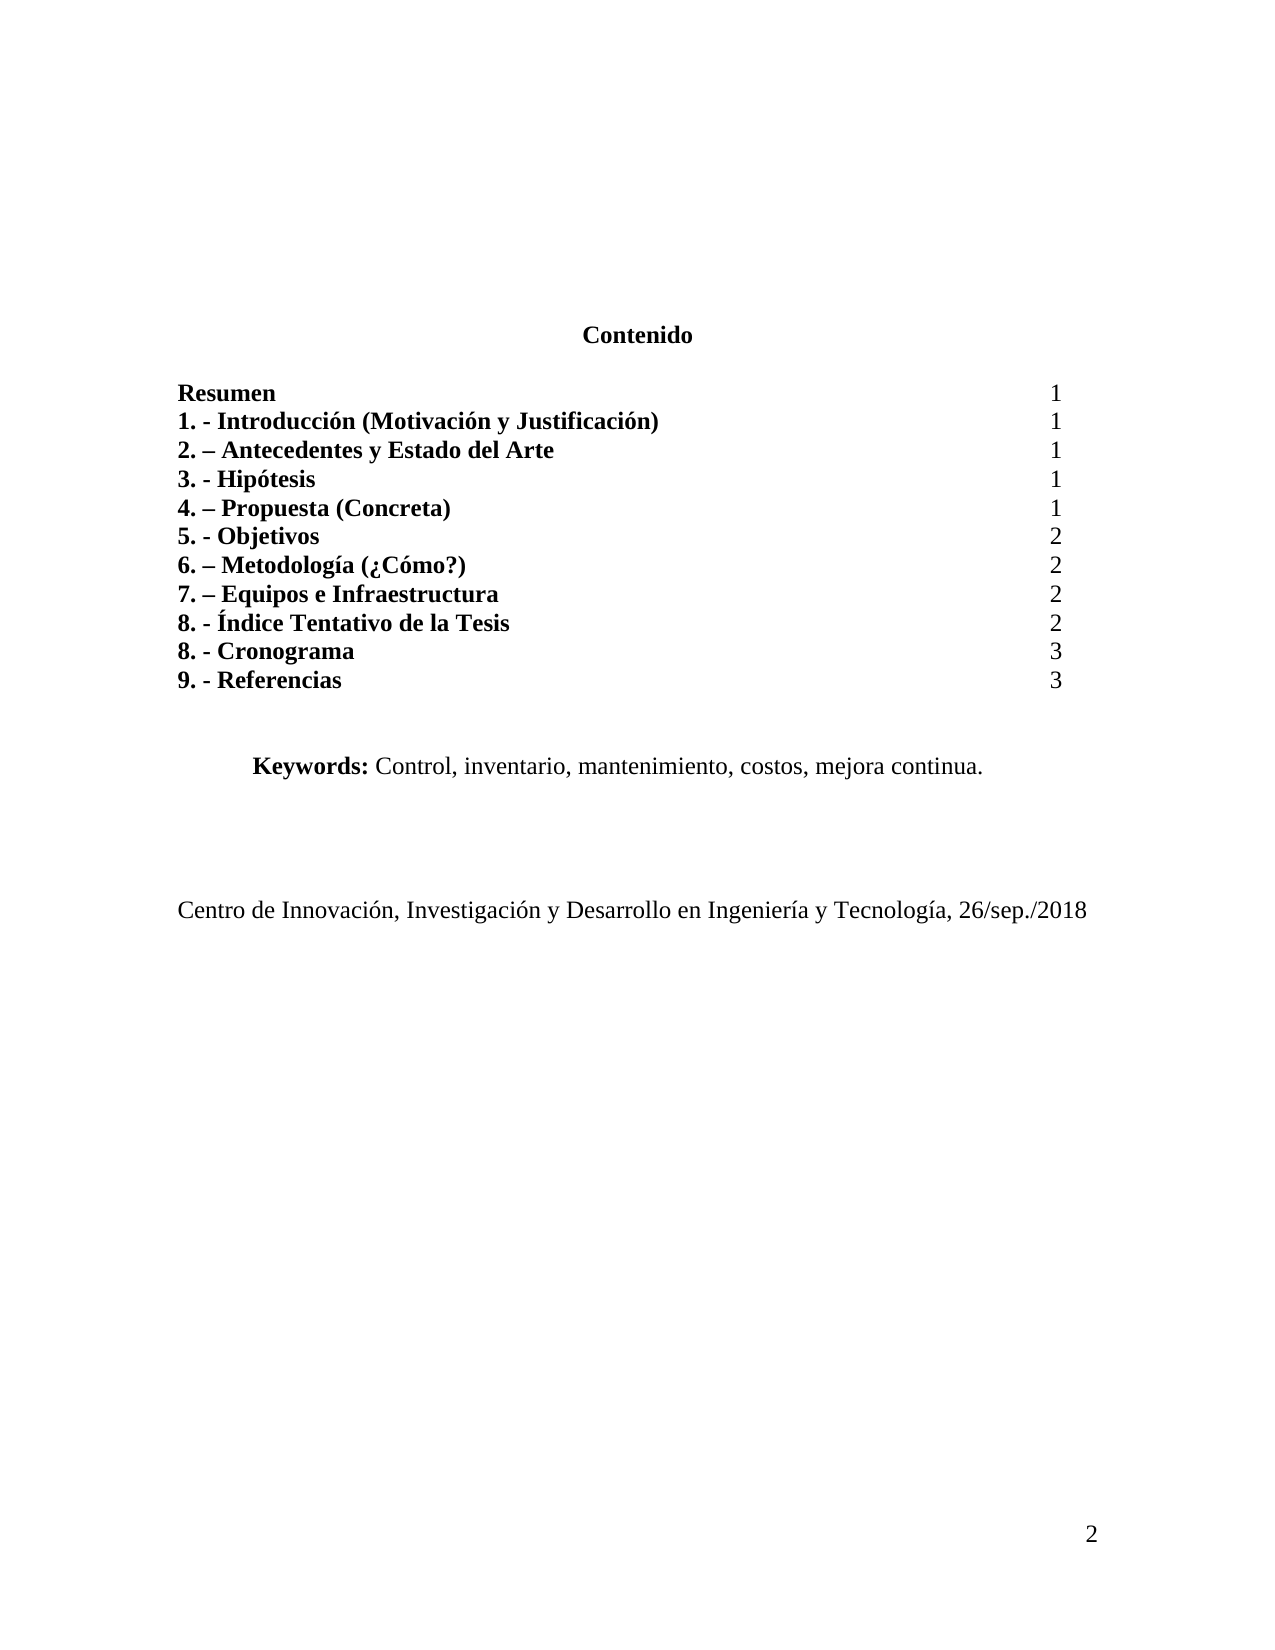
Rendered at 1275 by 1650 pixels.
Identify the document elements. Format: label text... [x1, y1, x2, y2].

text Contenido [177, 320, 1098, 349]
text Keywords: Control, inventario, mantenimiento, costos, mejora continua. [177, 751, 1098, 780]
text Centro de Innovación, Investigación y Desarrollo en Ingeniería y Tecnología, 26/sep./2018 [177, 895, 1098, 924]
